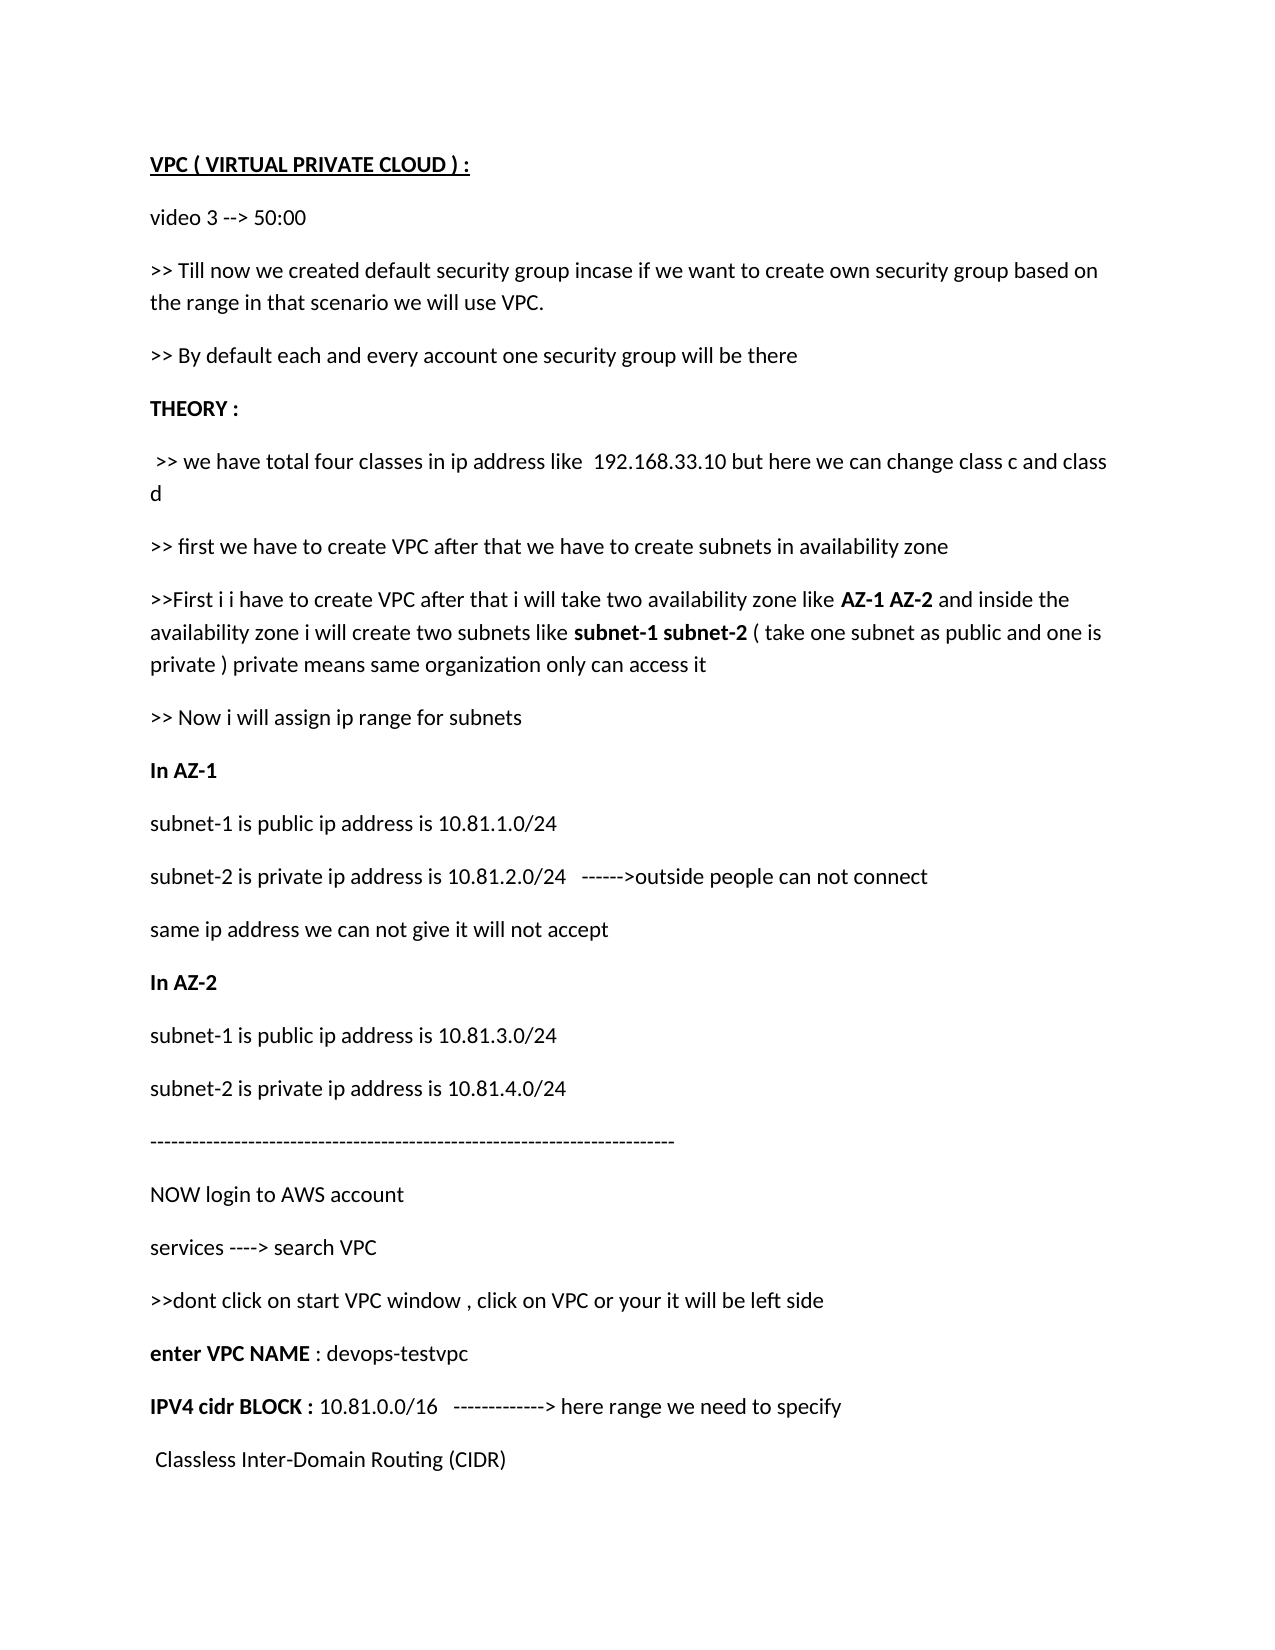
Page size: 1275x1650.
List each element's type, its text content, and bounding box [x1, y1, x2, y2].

text VPC ( VIRTUAL PRIVATE CLOUD ) : [150, 150, 1125, 178]
text enter VPC NAME : devops-testvpc [150, 1339, 1125, 1367]
text >> we have total four classes in ip address like 192.168.33.10 but here we can change class c and class d [150, 447, 1125, 507]
text >> first we have to create VPC after that we have to create subnets in availability zone [150, 532, 1125, 561]
text video 3 --> 50:00 [150, 203, 1125, 231]
text Classless Inter-Domain Routing (CIDR) [150, 1445, 1125, 1473]
text NOW login to AWS account [150, 1180, 1125, 1208]
text subnet-2 is private ip address is 10.81.4.0/24 [150, 1074, 1125, 1102]
text In AZ-2 [150, 968, 1125, 996]
text In AZ-1 [150, 756, 1125, 784]
text THEORY : [150, 394, 1125, 422]
text >> Till now we created default security group incase if we want to create own security group based on the range in that scenario we will use VPC. [150, 256, 1125, 316]
text --------------------------------------------------------------------------- [150, 1127, 1125, 1155]
text subnet-2 is private ip address is 10.81.2.0/24 ------>outside people can not connect [150, 862, 1125, 890]
text IPV4 cidr BLOCK : 10.81.0.0/16 -------------> here range we need to specify [150, 1392, 1125, 1420]
text >>First i i have to create VPC after that i will take two availability zone like AZ-1 AZ-2 and inside the availability zone i will create two subnets like subnet-1 subnet-2 ( take one subnet as public and one is private ) private means same organization only can access it [150, 586, 1125, 678]
text >> Now i will assign ip range for subnets [150, 703, 1125, 731]
text same ip address we can not give it will not accept [150, 915, 1125, 943]
text services ----> search VPC [150, 1233, 1125, 1261]
text >> By default each and every account one security group will be there [150, 341, 1125, 369]
text subnet-1 is public ip address is 10.81.1.0/24 [150, 809, 1125, 837]
text >>dont click on start VPC window , click on VPC or your it will be left side [150, 1286, 1125, 1314]
text subnet-1 is public ip address is 10.81.3.0/24 [150, 1021, 1125, 1049]
